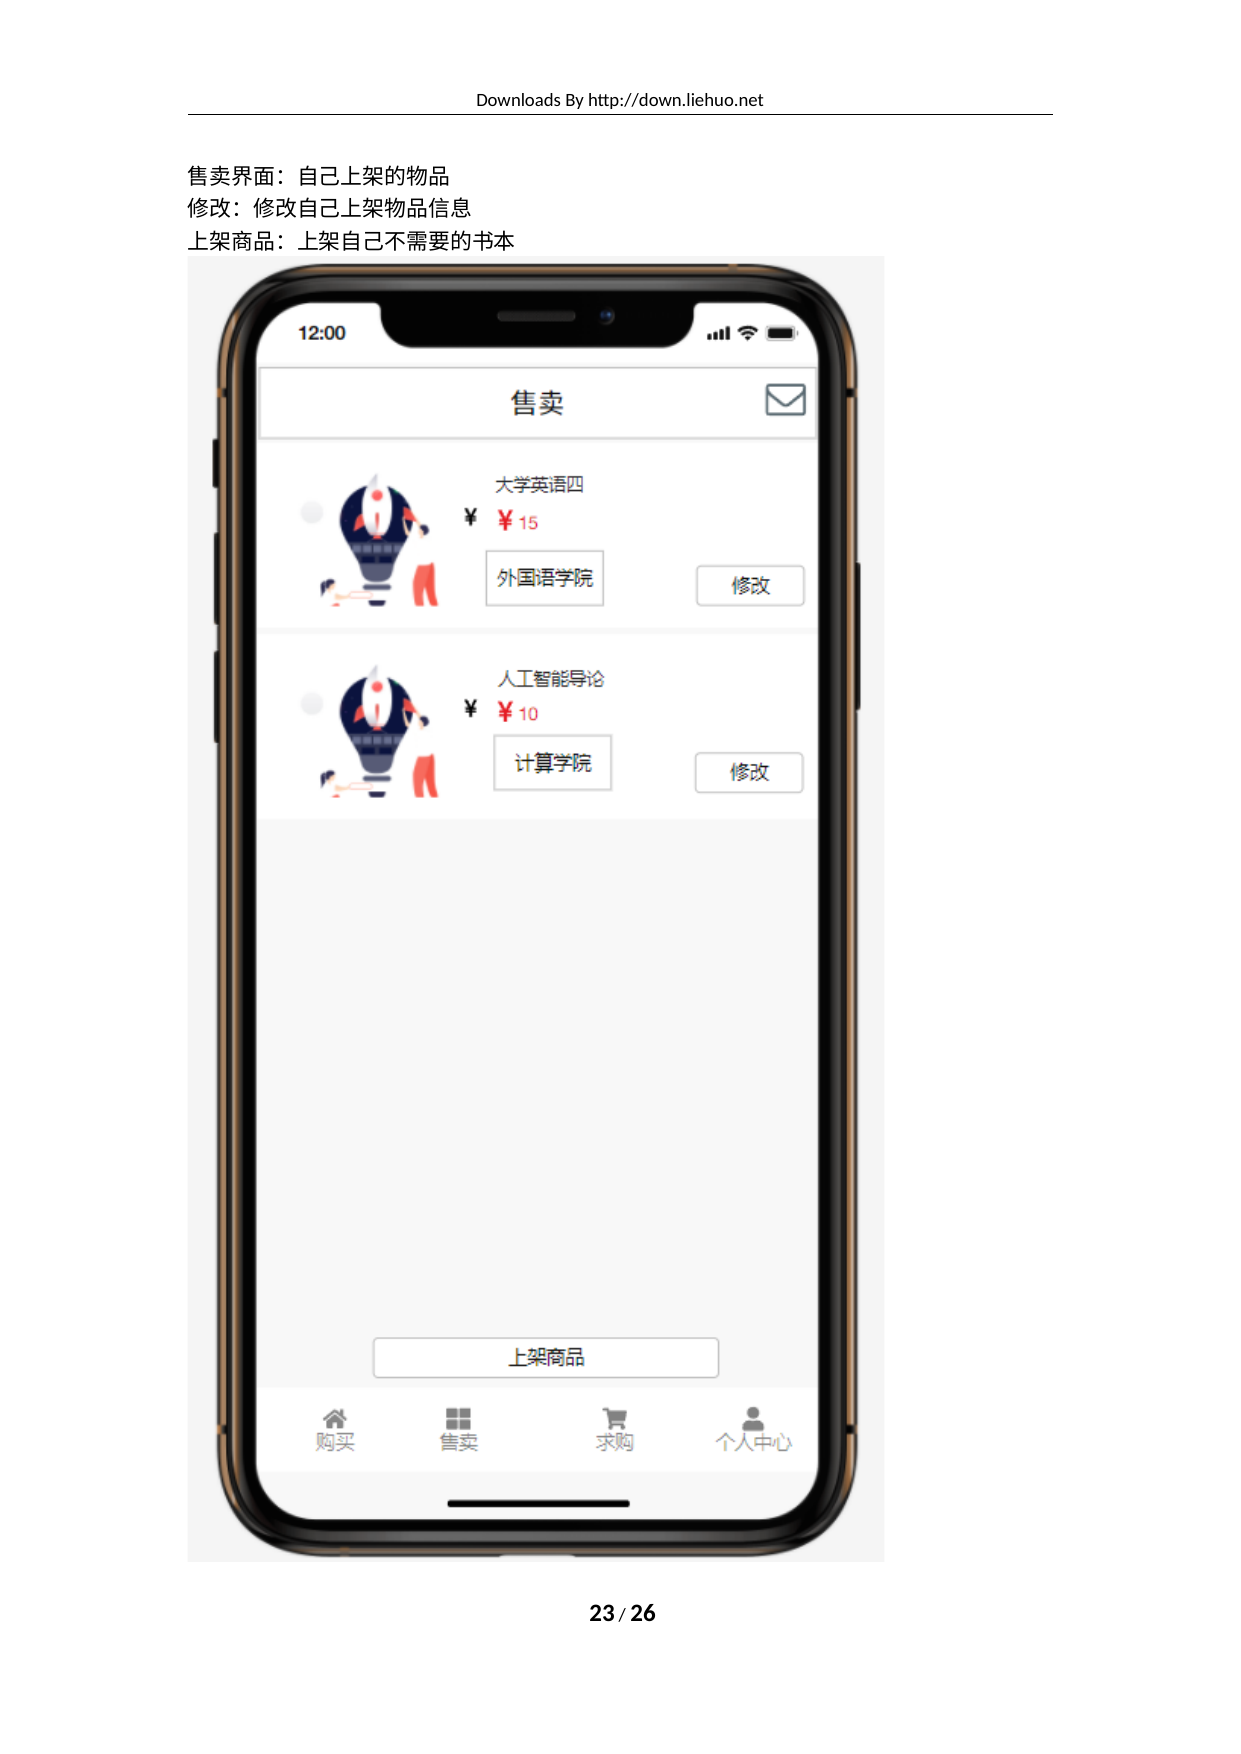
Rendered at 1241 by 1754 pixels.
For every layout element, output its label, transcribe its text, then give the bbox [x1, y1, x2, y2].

text 上架商品：上架自己不需要的书本 [187, 223, 1053, 256]
text 修改：修改自己上架物品信息 [187, 191, 1053, 223]
text 售卖界面：自己上架的物品 [187, 158, 1053, 191]
